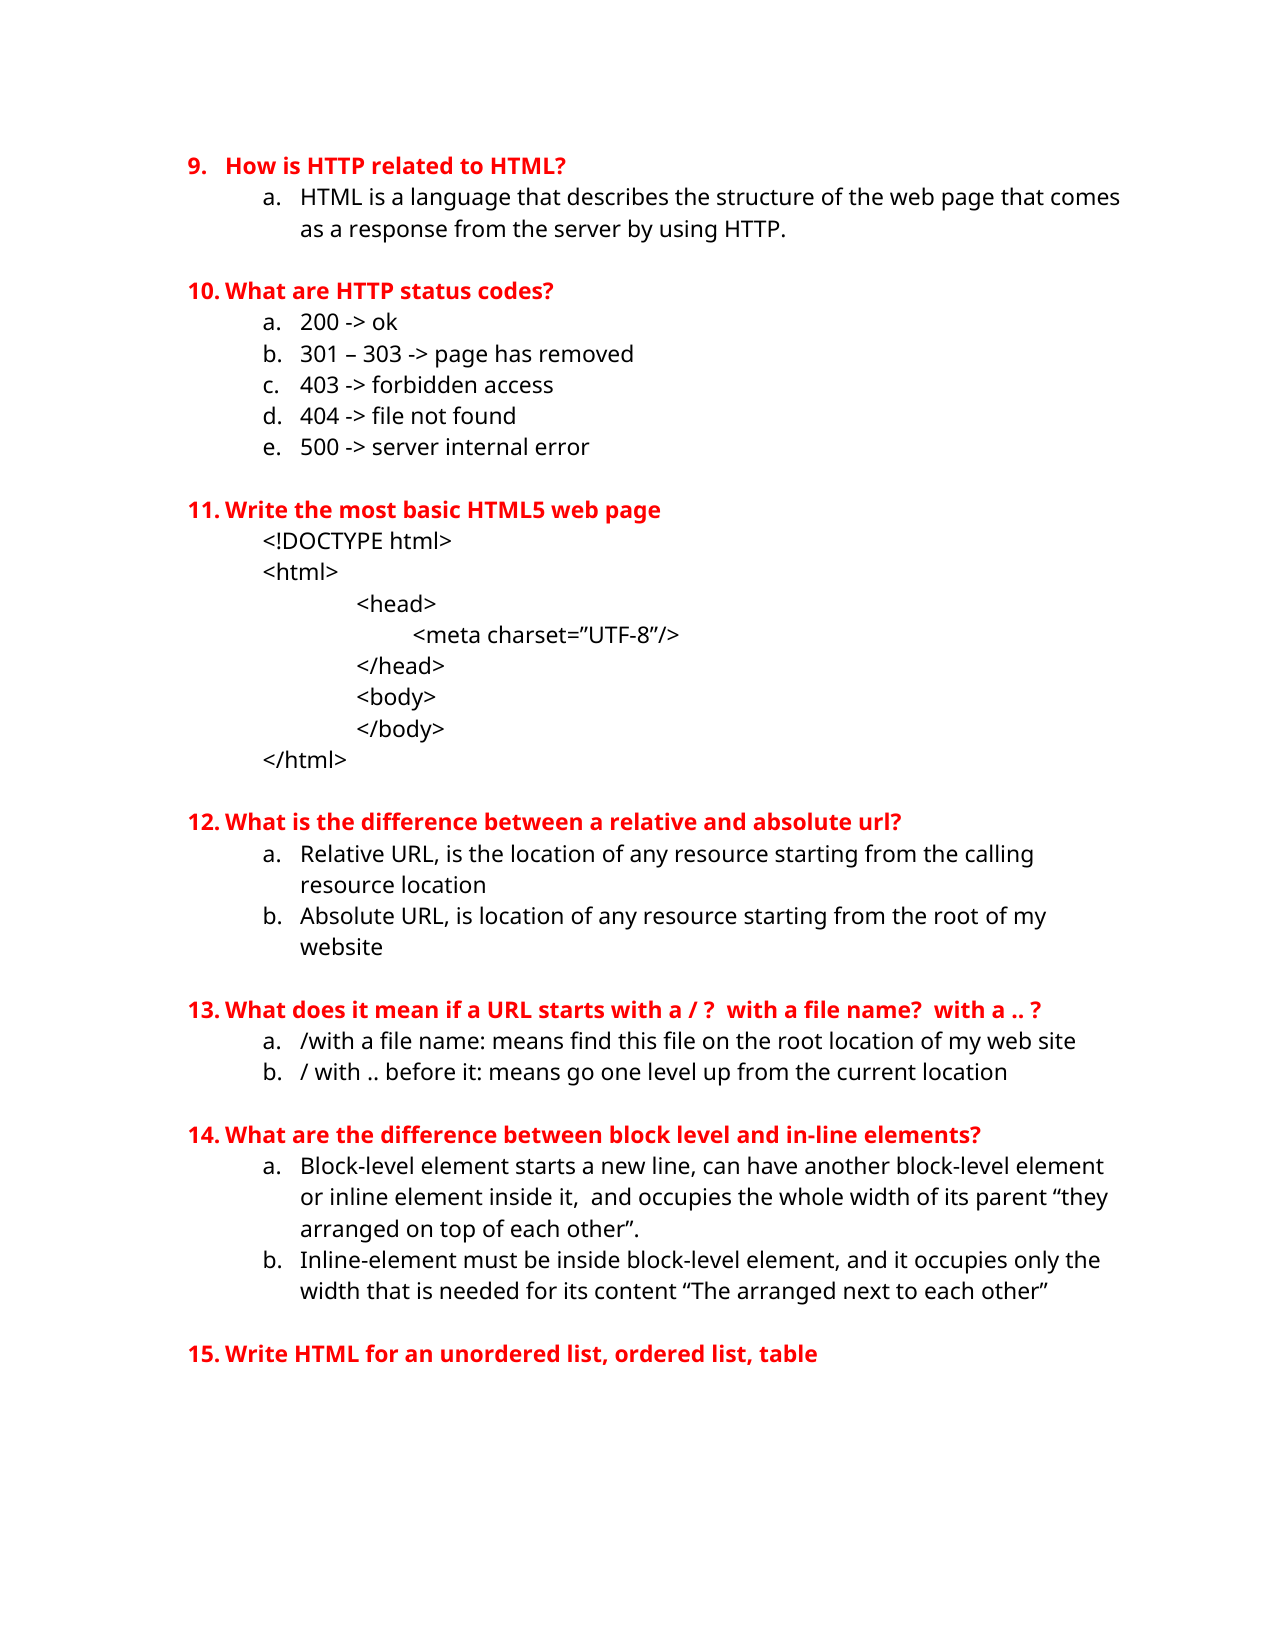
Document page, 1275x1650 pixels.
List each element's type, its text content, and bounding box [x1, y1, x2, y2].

list Write the most basic HTML5 web page [187, 494, 1125, 525]
list Relative URL, is the location of any resource starting from the calling resource location [262, 837, 1125, 900]
text </body> [356, 712, 1125, 744]
text <head> [356, 587, 1125, 619]
list Block-level element starts a new line, can have another block-level element or inline element inside it, and occupies the whole width of its parent “they arranged on top of each other”. [262, 1150, 1125, 1244]
text <!DOCTYPE html> [262, 525, 1125, 556]
list What are HTTP status codes? [187, 275, 1125, 306]
list 301 – 303 -> page has removed [262, 337, 1125, 369]
list 403 -> forbidden access [262, 369, 1125, 400]
list What is the difference between a relative and absolute url? [187, 806, 1125, 837]
list HTML is a language that describes the structure of the web page that comes as a response from the server by using HTTP. [262, 181, 1125, 244]
list What does it mean if a URL starts with a / ? with a file name? with a .. ? [187, 994, 1125, 1025]
list What are the difference between block level and in-line elements? [187, 1119, 1125, 1150]
list / with .. before it: means go one level up from the current location [262, 1056, 1125, 1087]
text </html> [262, 744, 1125, 775]
list 404 -> file not found [262, 400, 1125, 431]
list /with a file name: means find this file on the root location of my web site [262, 1025, 1125, 1056]
text <html> [262, 556, 1125, 587]
list Write HTML for an unordered list, ordered list, table [187, 1337, 1125, 1369]
list Inline-element must be inside block-level element, and it occupies only the width that is needed for its content “The arranged next to each other” [262, 1244, 1125, 1306]
text </head> [356, 650, 1125, 681]
list How is HTTP related to HTML? [187, 150, 1125, 181]
list 500 -> server internal error [262, 431, 1125, 462]
list 200 -> ok [262, 306, 1125, 337]
list Absolute URL, is location of any resource starting from the root of my website [262, 900, 1125, 962]
text <meta charset=”UTF-8”/> [412, 619, 1125, 650]
text <body> [356, 681, 1125, 712]
